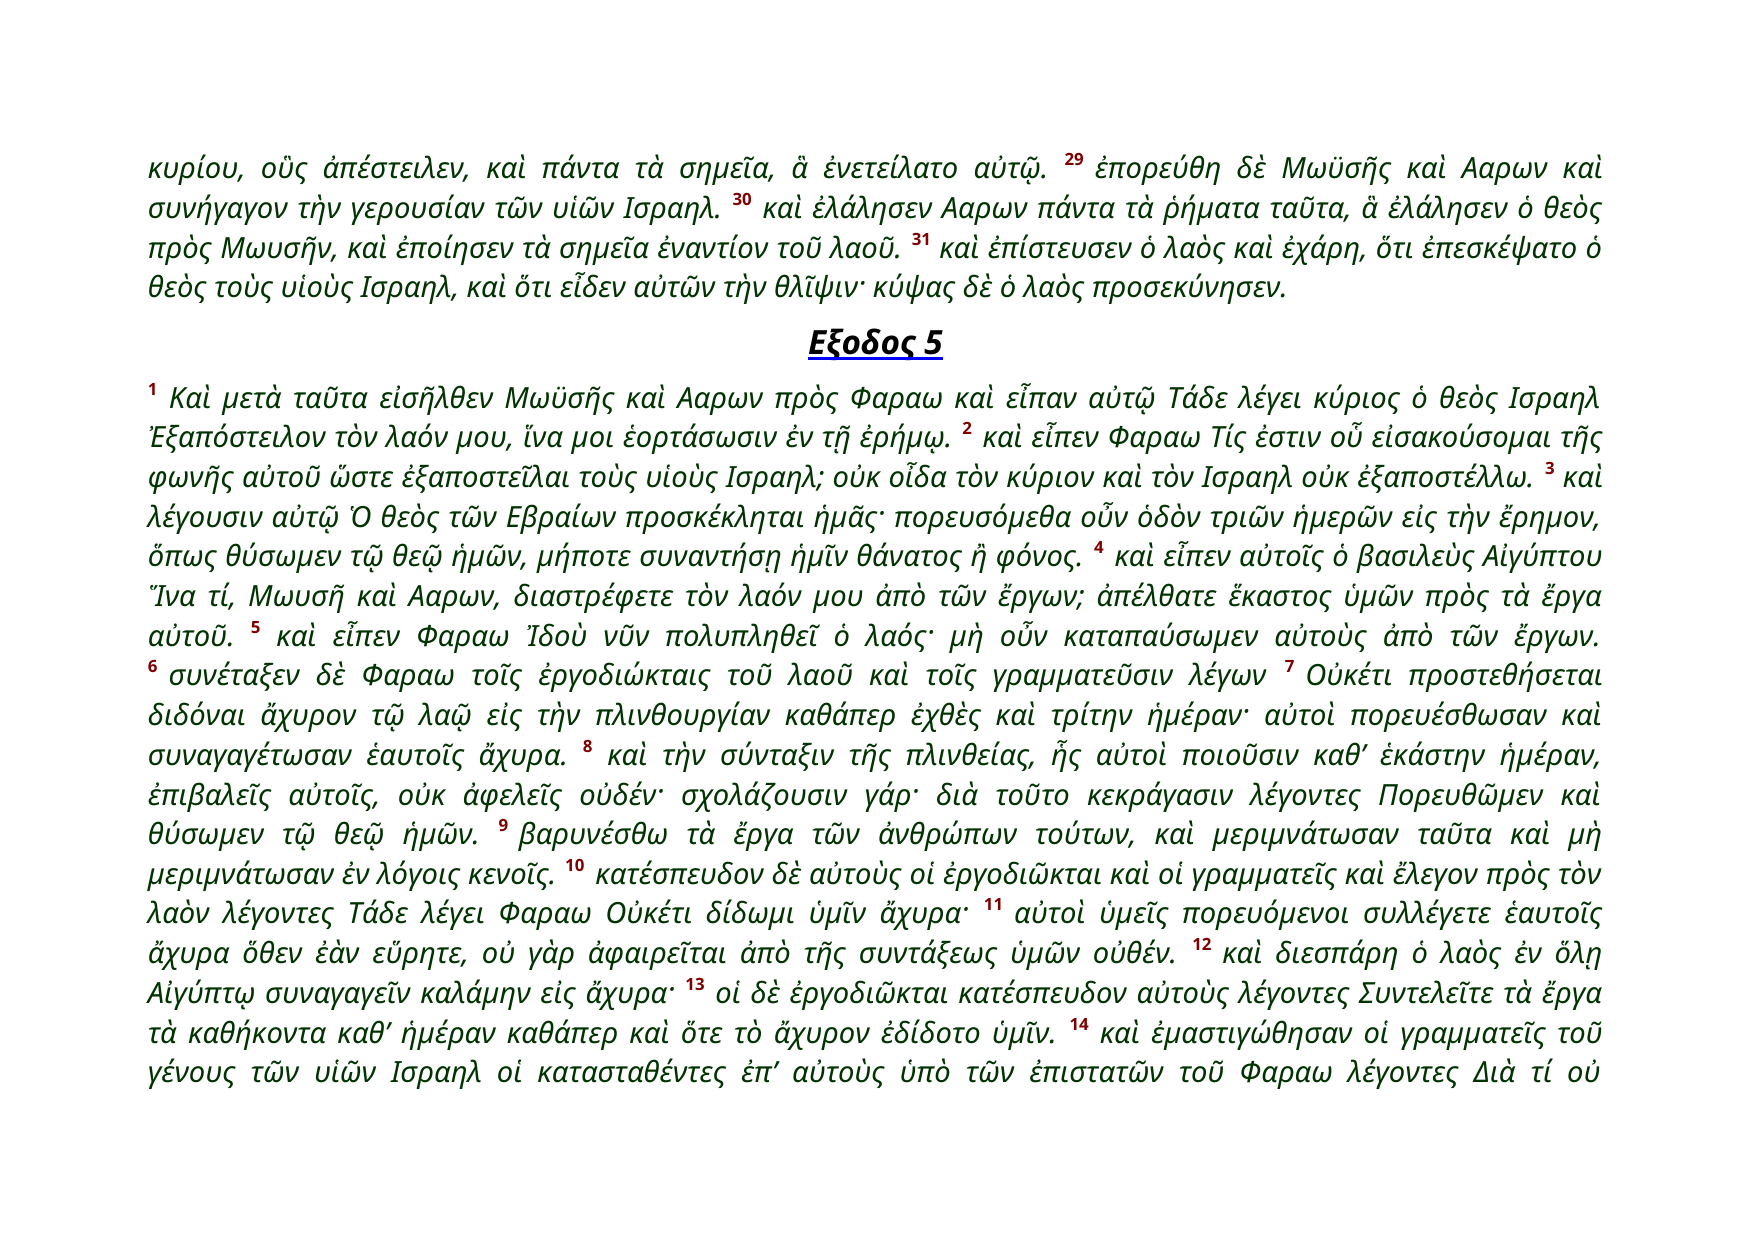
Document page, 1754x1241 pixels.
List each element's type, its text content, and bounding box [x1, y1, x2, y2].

text Εξοδος 5 [148, 319, 1606, 364]
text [148, 377, 1606, 1091]
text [148, 148, 1606, 306]
